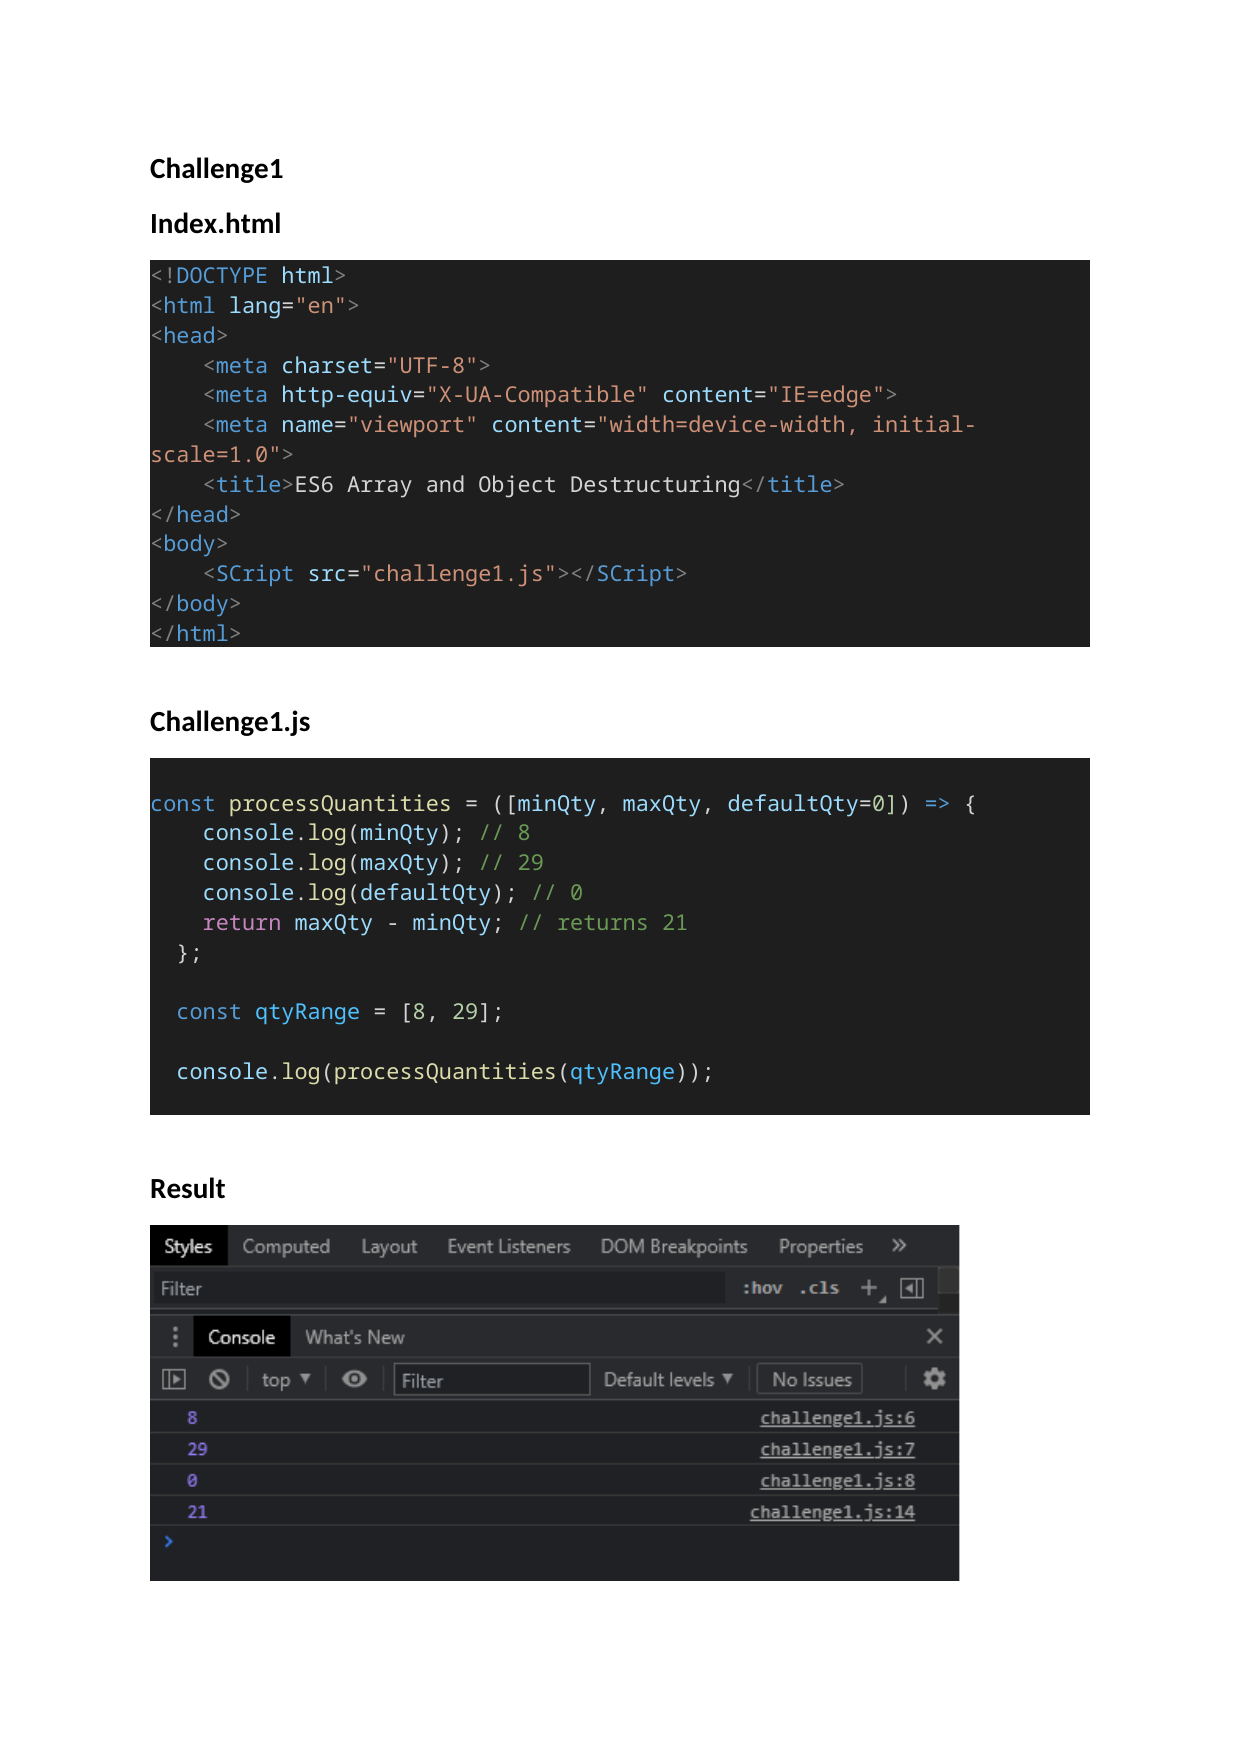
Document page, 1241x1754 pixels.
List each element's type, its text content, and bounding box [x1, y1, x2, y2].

text <meta http-equiv="X-UA-Compatible" content="IE=edge"> [150, 379, 1090, 409]
text <title>ES6 Array and Object Destructuring</title> [150, 469, 1090, 498]
text Index.html [150, 205, 1090, 241]
picture [150, 1225, 960, 1581]
text Challenge1 [150, 150, 1090, 186]
text </head> [150, 498, 1090, 528]
text <meta charset="UTF-8"> [150, 349, 1090, 379]
text Challenge1.js [150, 703, 1090, 738]
text <head> [150, 320, 1090, 349]
text <body> [150, 528, 1090, 558]
text const processQuantities = ([minQty, maxQty, defaultQty=0]) => { [150, 787, 1090, 817]
text </html> [150, 618, 1090, 647]
text </body> [150, 588, 1090, 618]
text Result [150, 1170, 1090, 1206]
text }; [150, 936, 1090, 966]
text console.log(defaultQty); // 0 [150, 877, 1090, 907]
text <!DOCTYPE html> [150, 260, 1090, 290]
text <html lang="en"> [150, 290, 1090, 320]
text console.log(maxQty); // 29 [150, 847, 1090, 877]
text <meta name="viewport" content="width=device-width, initial-scale=1.0"> [150, 409, 1090, 469]
text return maxQty - minQty; // returns 21 [150, 907, 1090, 936]
text console.log(minQty); // 8 [150, 817, 1090, 847]
text <SCript src="challenge1.js"></SCript> [150, 558, 1090, 588]
text console.log(processQuantities(qtyRange)); [150, 1056, 1090, 1085]
text const qtyRange = [8, 29]; [150, 996, 1090, 1026]
